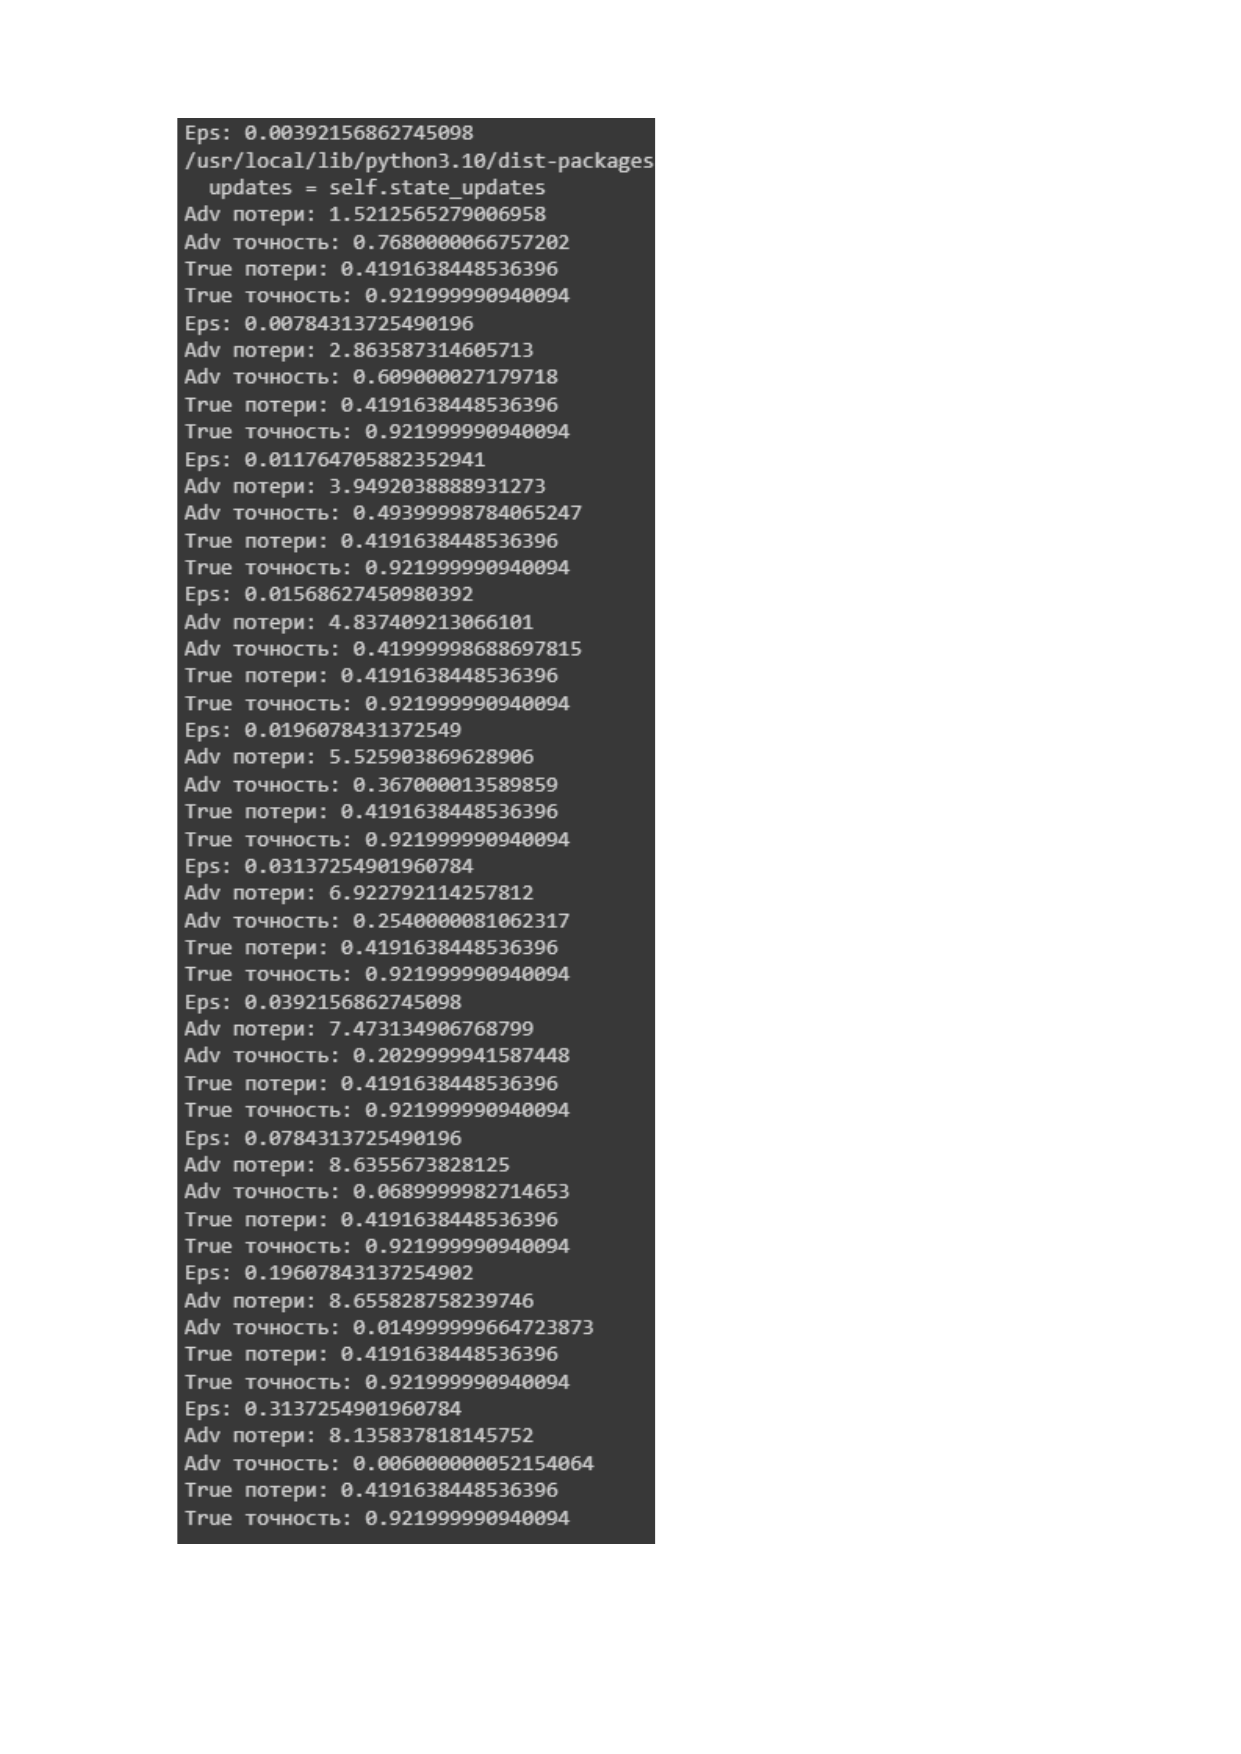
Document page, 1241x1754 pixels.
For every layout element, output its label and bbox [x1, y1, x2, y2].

picture [177, 118, 656, 1544]
